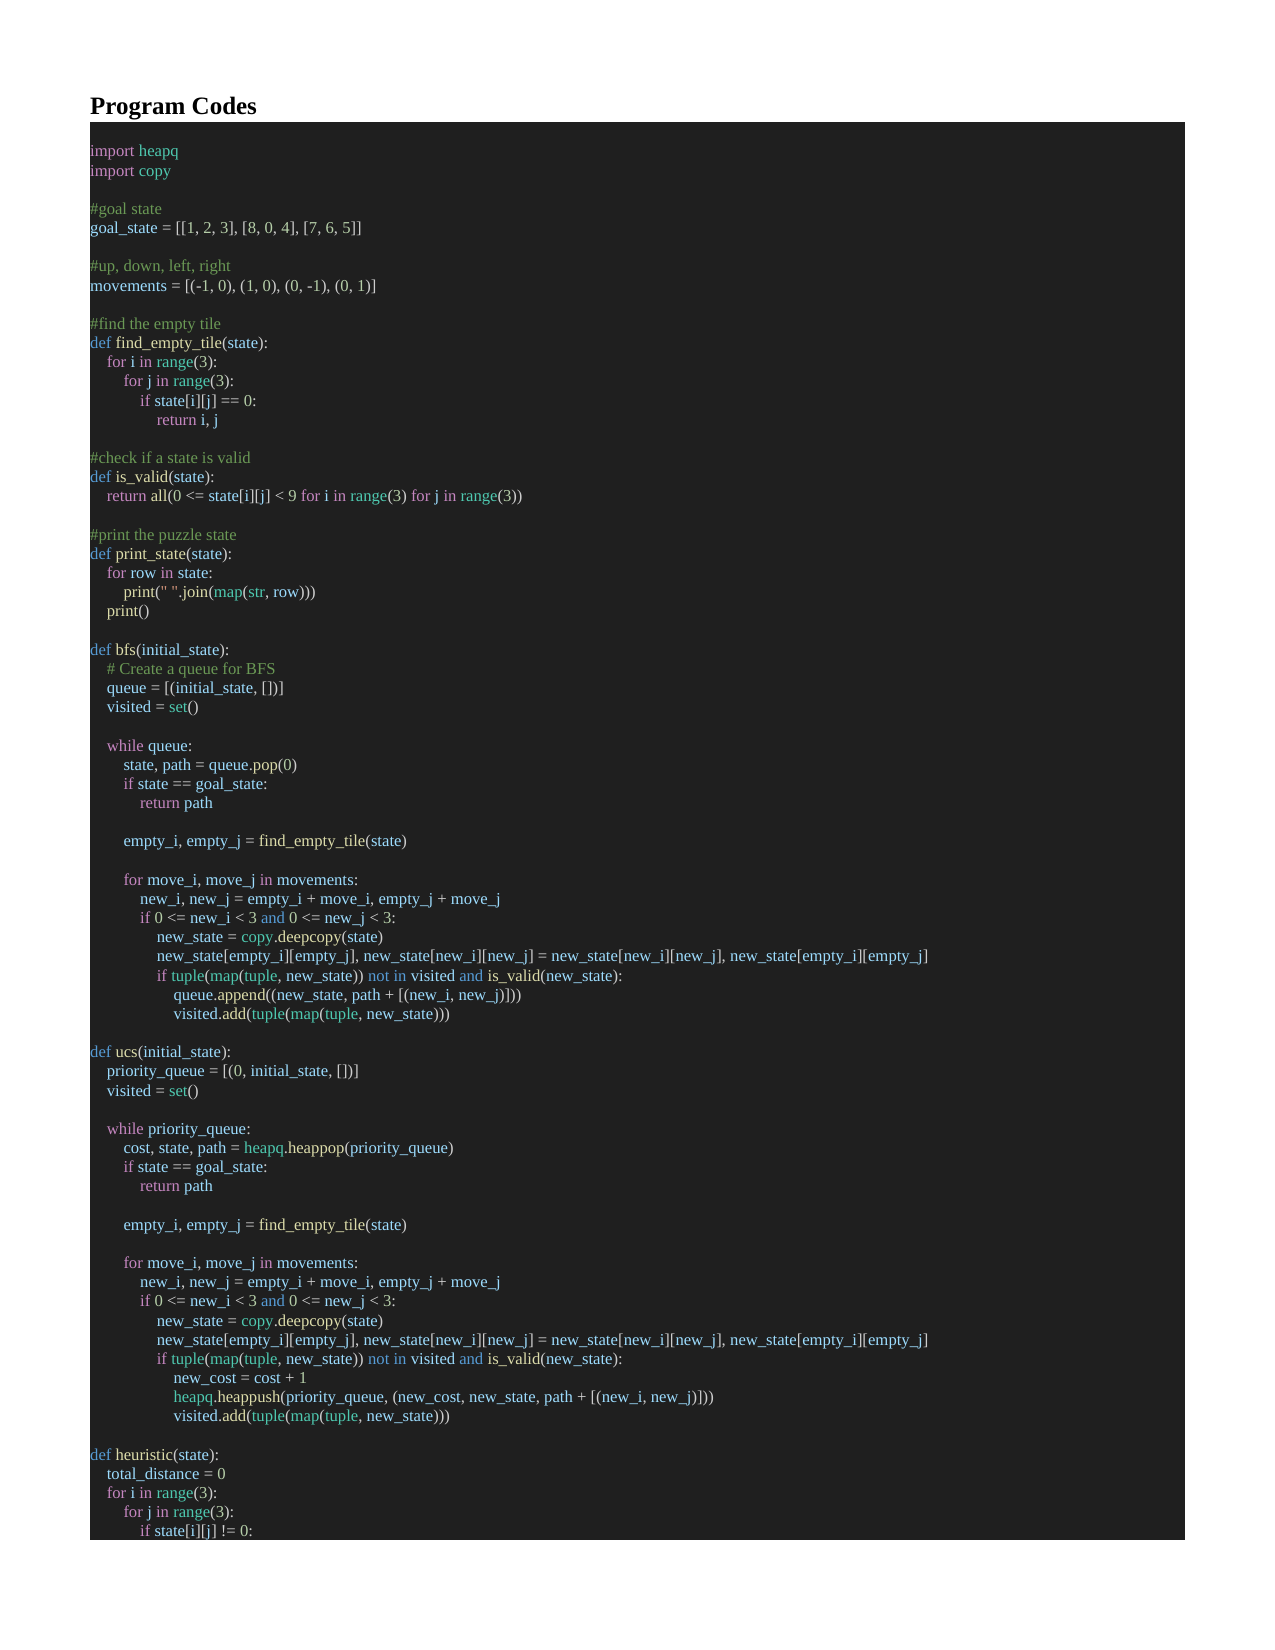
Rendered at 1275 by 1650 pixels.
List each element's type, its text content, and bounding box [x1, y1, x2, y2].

text new_state[empty_i][empty_j], new_state[new_i][new_j] = new_state[new_i][new_j], new_state[empty_i][empty_j] [90, 1329, 1185, 1349]
text import copy [90, 160, 1185, 179]
text queue = [(initial_state, [])] [90, 678, 1185, 697]
text while priority_queue: [90, 1119, 1185, 1138]
text state, path = queue.pop(0) [90, 754, 1185, 774]
text new_i, new_j = empty_i + move_i, empty_j + move_j [90, 889, 1185, 908]
text for move_i, move_j in movements: [90, 1253, 1185, 1272]
text def is_valid(state): [90, 467, 1185, 486]
text if tuple(map(tuple, new_state)) not in visited and is_valid(new_state): [90, 965, 1185, 984]
text new_state[empty_i][empty_j], new_state[new_i][new_j] = new_state[new_i][new_j], new_state[empty_i][empty_j] [90, 946, 1185, 965]
text goal_state = [[1, 2, 3], [8, 0, 4], [7, 6, 5]] [90, 218, 1185, 237]
text def ucs(initial_state): [90, 1042, 1185, 1061]
text new_state = copy.deepcopy(state) [90, 927, 1185, 946]
text heapq.heappush(priority_queue, (new_cost, new_state, path + [(new_i, new_j)])) [90, 1387, 1185, 1406]
text visited = set() [90, 1080, 1185, 1099]
text return path [90, 1176, 1185, 1195]
text print() [90, 601, 1185, 620]
text def heuristic(state): [90, 1444, 1185, 1464]
text if 0 <= new_i < 3 and 0 <= new_j < 3: [90, 1291, 1185, 1310]
text #print the puzzle state [90, 524, 1185, 544]
text if tuple(map(tuple, new_state)) not in visited and is_valid(new_state): [90, 1349, 1185, 1368]
text if state == goal_state: [90, 774, 1185, 793]
text visited.add(tuple(map(tuple, new_state))) [90, 1406, 1185, 1425]
text print(" ".join(map(str, row))) [90, 582, 1185, 601]
text def bfs(initial_state): [90, 639, 1185, 659]
text import heapq [90, 141, 1185, 160]
text def print_state(state): [90, 544, 1185, 563]
text new_state = copy.deepcopy(state) [90, 1310, 1185, 1329]
text if state[i][j] == 0: [90, 390, 1185, 409]
text visited = set() [90, 697, 1185, 716]
text new_cost = cost + 1 [90, 1368, 1185, 1387]
text for i in range(3): [90, 352, 1185, 371]
text return i, j [90, 409, 1185, 429]
text # Create a queue for BFS [90, 659, 1185, 678]
text priority_queue = [(0, initial_state, [])] [90, 1061, 1185, 1080]
text visited.add(tuple(map(tuple, new_state))) [90, 1004, 1185, 1023]
text total_distance = 0 [90, 1464, 1185, 1483]
text for row in state: [90, 563, 1185, 582]
text cost, state, path = heapq.heappop(priority_queue) [90, 1138, 1185, 1157]
text def find_empty_tile(state): [90, 333, 1185, 352]
text return all(0 <= state[i][j] < 9 for i in range(3) for j in range(3)) [90, 486, 1185, 505]
text for j in range(3): [90, 371, 1185, 390]
text #check if a state is valid [90, 448, 1185, 467]
text empty_i, empty_j = find_empty_tile(state) [90, 1214, 1185, 1234]
text if 0 <= new_i < 3 and 0 <= new_j < 3: [90, 908, 1185, 927]
text #up, down, left, right [90, 256, 1185, 275]
text queue.append((new_state, path + [(new_i, new_j)])) [90, 984, 1185, 1004]
text empty_i, empty_j = find_empty_tile(state) [90, 831, 1185, 850]
text if state[i][j] != 0: [90, 1521, 1185, 1540]
text return path [90, 793, 1185, 812]
text for j in range(3): [90, 1502, 1185, 1521]
text #find the empty tile [90, 314, 1185, 333]
text new_i, new_j = empty_i + move_i, empty_j + move_j [90, 1272, 1185, 1291]
text Program Codes [90, 91, 600, 120]
text if state == goal_state: [90, 1157, 1185, 1176]
text for move_i, move_j in movements: [90, 869, 1185, 889]
text #goal state [90, 199, 1185, 218]
text while queue: [90, 735, 1185, 754]
text for i in range(3): [90, 1483, 1185, 1502]
text movements = [(-1, 0), (1, 0), (0, -1), (0, 1)] [90, 275, 1185, 294]
